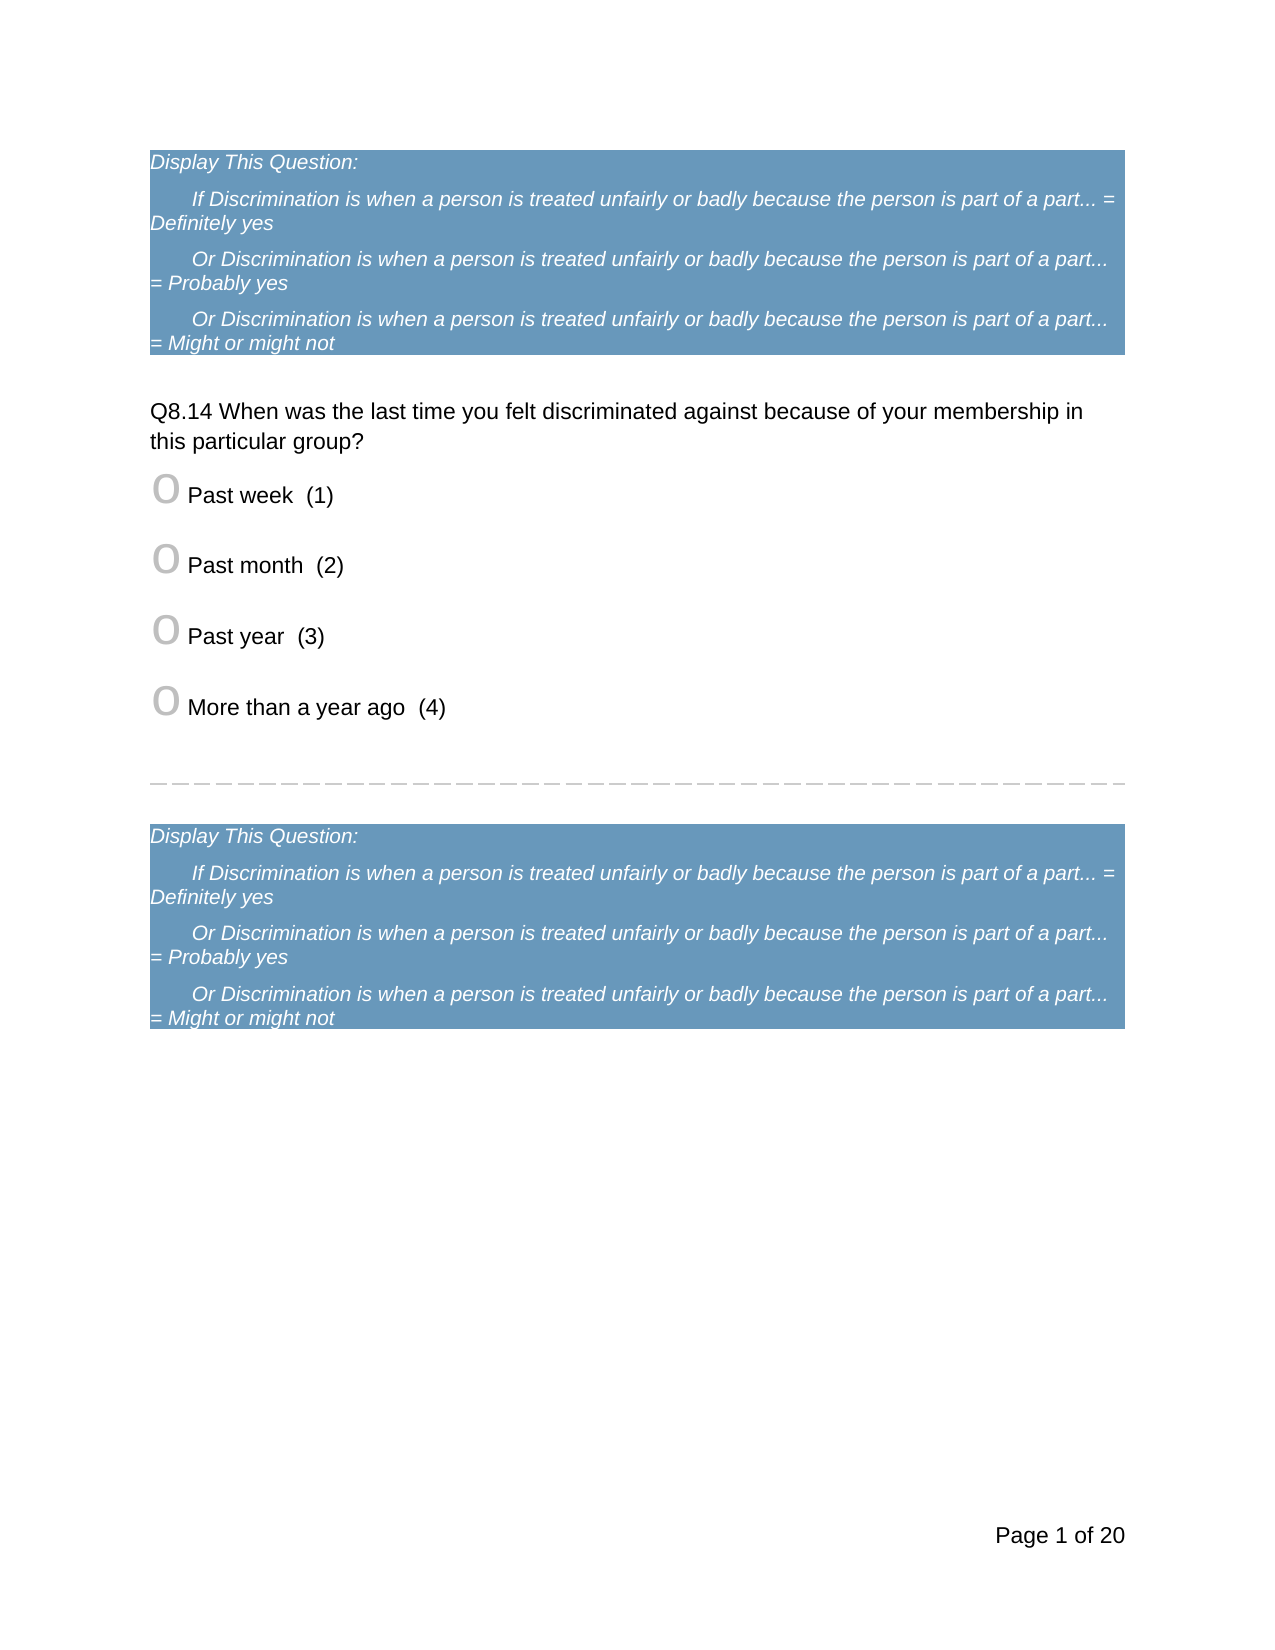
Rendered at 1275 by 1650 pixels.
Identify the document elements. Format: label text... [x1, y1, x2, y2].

text If Discrimination is when a person is treated unfairly or badly because the person is part of a part... = Definitely yes [150, 186, 1125, 234]
text Or Discrimination is when a person is treated unfairly or badly because the person is part of a part... = Probably yes [150, 921, 1125, 969]
text Q8.14 When was the last time you felt discriminated against because of your membership in this particular group? [150, 398, 1125, 454]
list More than a year ago (4) [150, 670, 1125, 731]
text If Discrimination is when a person is treated unfairly or badly because the person is part of a part... = Definitely yes [150, 861, 1125, 908]
list Past year (3) [150, 599, 1125, 661]
list Past month (2) [150, 529, 1125, 590]
text Display This Question: [150, 150, 1125, 174]
text Or Discrimination is when a person is treated unfairly or badly because the person is part of a part... = Might or might not [150, 981, 1125, 1029]
list Past week (1) [150, 458, 1125, 520]
text Display This Question: [150, 824, 1125, 848]
text Or Discrimination is when a person is treated unfairly or badly because the person is part of a part... = Probably yes [150, 247, 1125, 295]
text Or Discrimination is when a person is treated unfairly or badly because the person is part of a part... = Might or might not [150, 307, 1125, 355]
